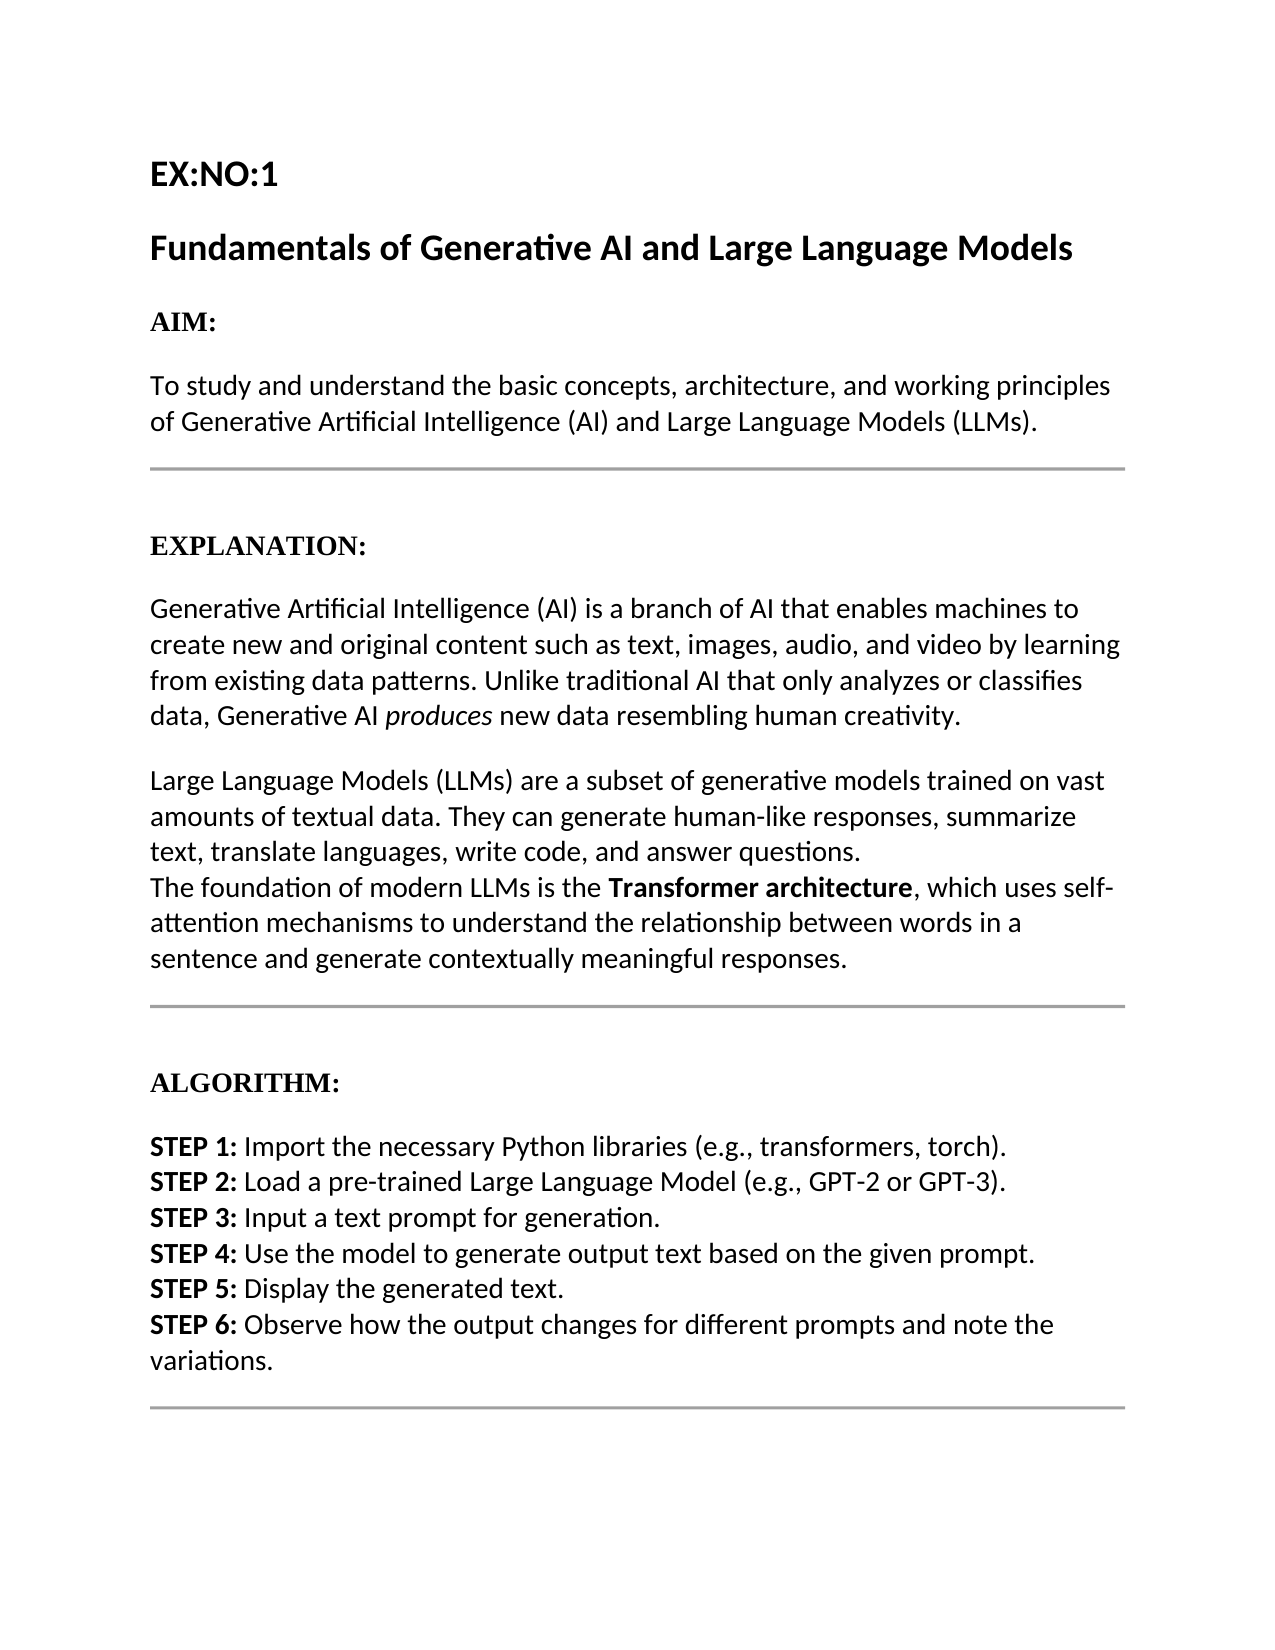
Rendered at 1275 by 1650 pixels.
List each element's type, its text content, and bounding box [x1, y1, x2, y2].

text EX:NO:1 [150, 150, 1125, 196]
text Generative Artificial Intelligence (AI) is a branch of AI that enables machines to create new and original content such as text, images, audio, and video by learning from existing data patterns. Unlike traditional AI that only analyzes or classifies data, Generative AI produces new data resembling human creativity. [150, 590, 1125, 733]
subtitle AIM: [150, 305, 1125, 338]
subtitle ALGORITHM: [150, 1066, 1125, 1099]
text To study and understand the basic concepts, architecture, and working principles of Generative Artificial Intelligence (AI) and Large Language Models (LLMs). [150, 367, 1125, 438]
subtitle EXPLANATION: [150, 529, 1125, 561]
text Fundamentals of Generative AI and Large Language Models [150, 223, 1125, 269]
text Large Language Models (LLMs) are a subset of generative models trained on vast amounts of textual data. They can generate human-like responses, summarize text, translate languages, write code, and answer questions. The foundation of modern LLMs is the Transformer architecture, which uses self-attention mechanisms to understand the relationship between words in a sentence and generate contextually meaningful responses. [150, 762, 1125, 976]
text STEP 1: Import the necessary Python libraries (e.g., transformers, torch). STEP 2: Load a pre-trained Large Language Model (e.g., GPT-2 or GPT-3). STEP 3: Input a text prompt for generation. STEP 4: Use the model to generate output text based on the given prompt. STEP 5: Display the generated text. STEP 6: Observe how the output changes for different prompts and note the variations. [150, 1128, 1125, 1377]
